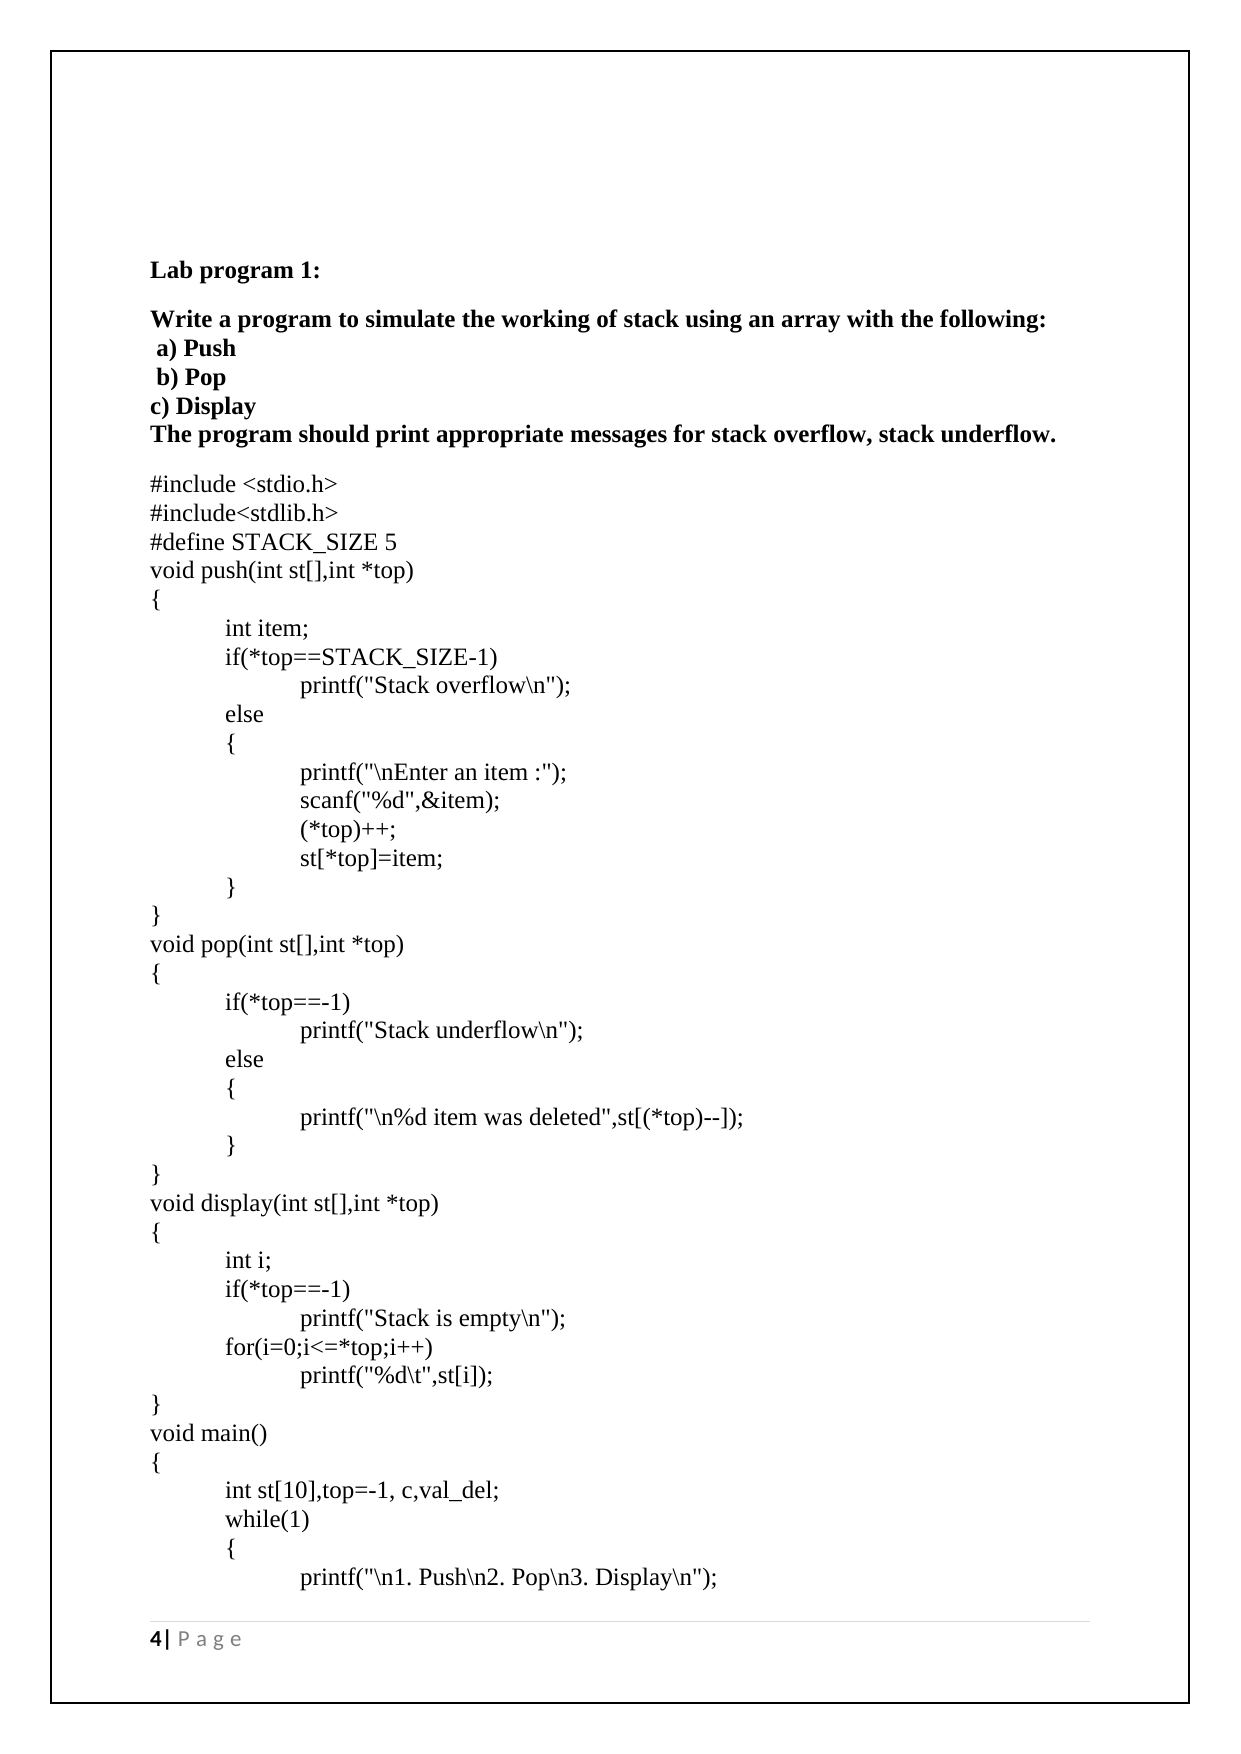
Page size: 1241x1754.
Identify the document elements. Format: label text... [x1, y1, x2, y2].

text if(*top==STACK_SIZE-1) [150, 642, 1090, 670]
text } [150, 900, 1090, 929]
text Lab program 1: [150, 255, 1090, 284]
text for(i=0;i<=*top;i++) [150, 1332, 1090, 1360]
text { [150, 958, 1090, 987]
text c) Display [150, 391, 1090, 419]
text The program should print appropriate messages for stack overflow, stack underflow. [150, 419, 1090, 448]
text else [150, 1044, 1090, 1073]
text int item; [150, 613, 1090, 642]
text #define STACK_SIZE 5 [150, 527, 1090, 555]
text st[*top]=item; [150, 843, 1090, 872]
text else [150, 699, 1090, 728]
text int st[10],top=-1, c,val_del; [150, 1475, 1090, 1504]
text int i; [150, 1245, 1090, 1274]
text } [150, 1389, 1090, 1418]
text { [150, 1533, 1090, 1562]
text scanf("%d",&item); [150, 785, 1090, 814]
text { [150, 1447, 1090, 1475]
text printf("Stack overflow\n"); [150, 670, 1090, 699]
text { [150, 1073, 1090, 1102]
text printf("\n1. Push\n2. Pop\n3. Display\n"); [150, 1562, 1090, 1590]
text (*top)++; [150, 814, 1090, 843]
text Write a program to simulate the working of stack using an array with the following: [150, 304, 1090, 333]
text printf("%d\t",st[i]); [150, 1360, 1090, 1389]
text void push(int st[],int *top) [150, 555, 1090, 584]
text if(*top==-1) [150, 1274, 1090, 1303]
text printf("\nEnter an item :"); [150, 757, 1090, 785]
text { [150, 728, 1090, 757]
text #include <stdio.h> [150, 469, 1090, 498]
text printf("Stack underflow\n"); [150, 1015, 1090, 1044]
text printf("\n%d item was deleted",st[(*top)--]); [150, 1102, 1090, 1130]
text a) Push [150, 333, 1090, 362]
text } [150, 1159, 1090, 1188]
text void display(int st[],int *top) [150, 1188, 1090, 1217]
text } [150, 872, 1090, 900]
text { [150, 584, 1090, 613]
text { [150, 1217, 1090, 1245]
text } [150, 1130, 1090, 1159]
text void pop(int st[],int *top) [150, 929, 1090, 958]
text printf("Stack is empty\n"); [150, 1303, 1090, 1332]
text if(*top==-1) [150, 987, 1090, 1015]
text void main() [150, 1418, 1090, 1447]
text #include<stdlib.h> [150, 498, 1090, 527]
text b) Pop [150, 362, 1090, 391]
text while(1) [150, 1504, 1090, 1533]
